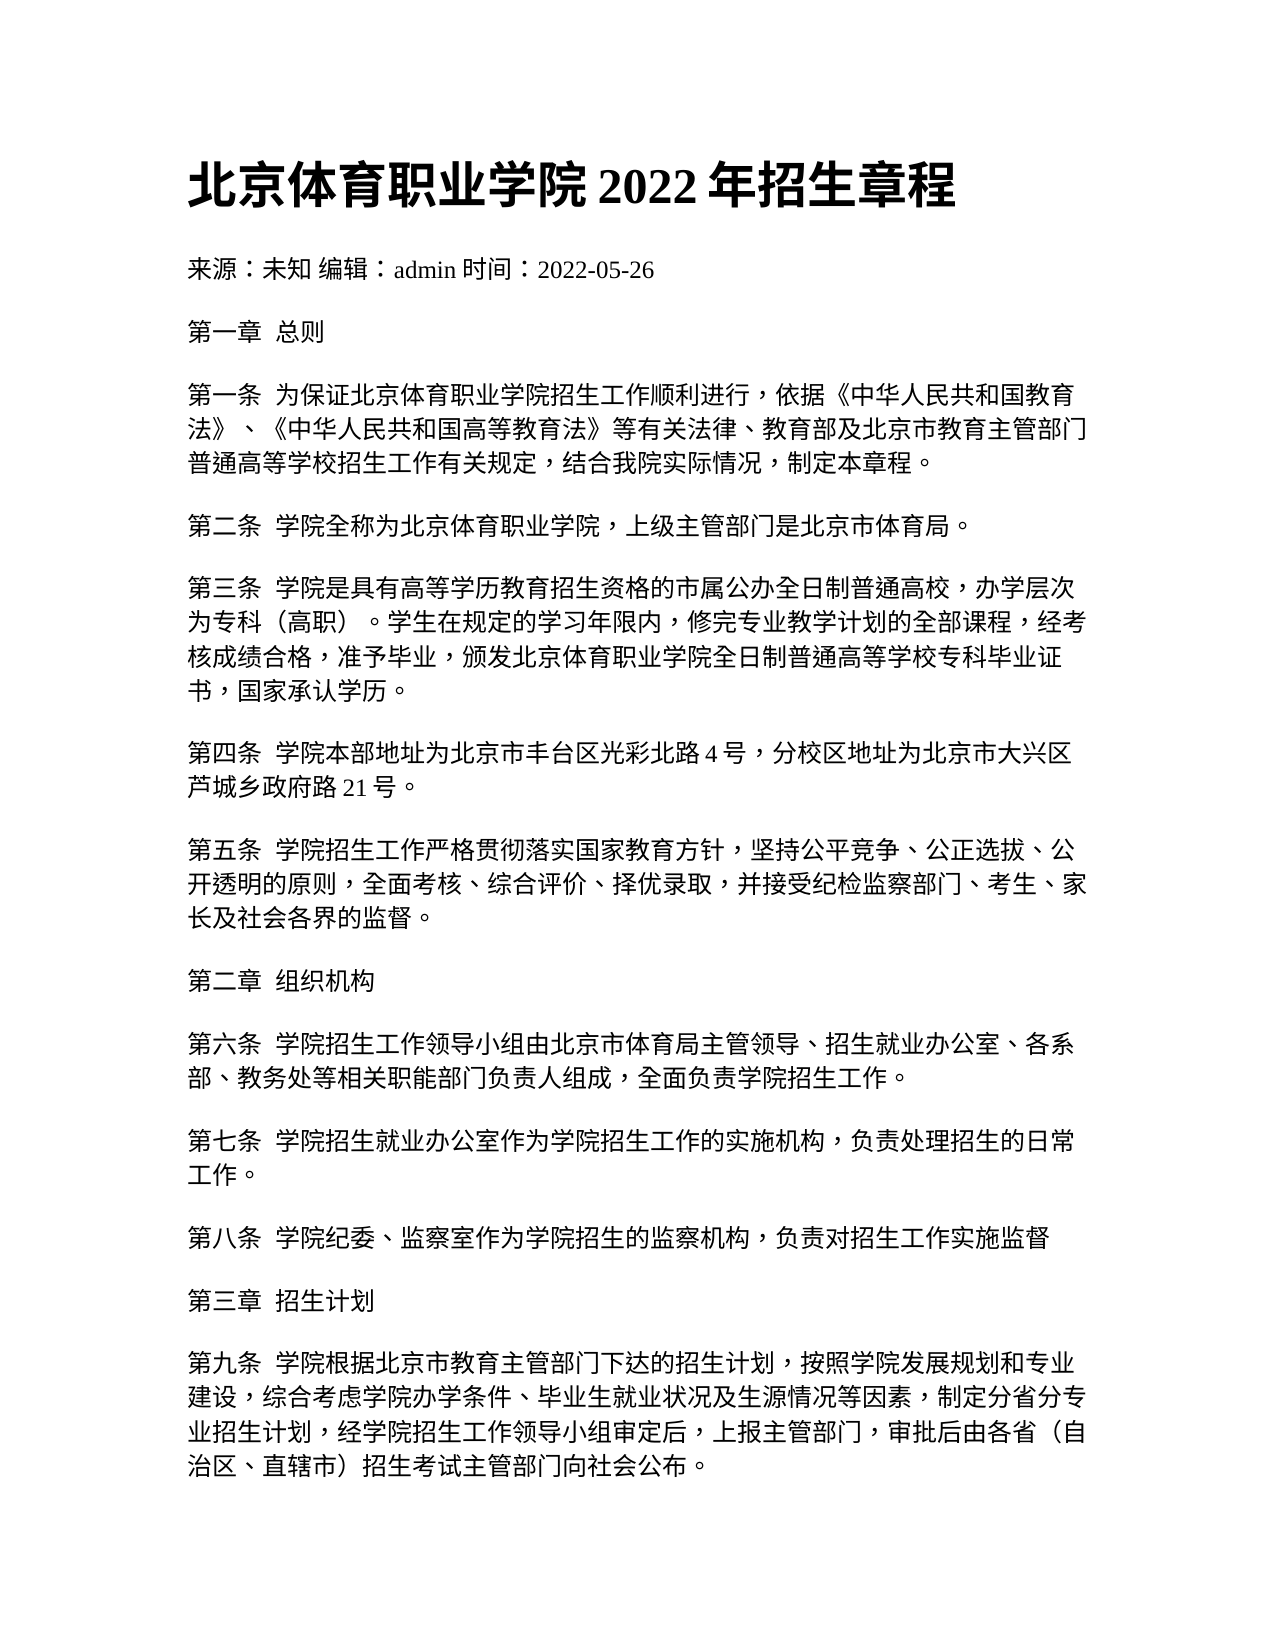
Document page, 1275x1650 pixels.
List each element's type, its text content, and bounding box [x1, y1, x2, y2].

text 第八条 学院纪委、监察室作为学院招生的监察机构，负责对招生工作实施监督 [187, 1220, 1087, 1254]
text 第四条 学院本部地址为北京市丰台区光彩北路4号，分校区地址为北京市大兴区芦城乡政府路21号。 [187, 736, 1087, 804]
text 第七条 学院招生就业办公室作为学院招生工作的实施机构，负责处理招生的日常工作。 [187, 1123, 1087, 1192]
text 来源：未知 编辑：admin 时间：2022-05-26 [187, 252, 1087, 286]
text 第九条 学院根据北京市教育主管部门下达的招生计划，按照学院发展规划和专业建设，综合考虑学院办学条件、毕业生就业状况及生源情况等因素，制定分省分专业招生计划，经学院招生工作领导小组审定后，上报主管部门，审批后由各省（自治区、直辖市）招生考试主管部门向社会公布。 [187, 1346, 1087, 1482]
text 第二条 学院全称为北京体育职业学院，上级主管部门是北京市体育局。 [187, 508, 1087, 542]
text 第一章 总则 [187, 314, 1087, 348]
text 第一条 为保证北京体育职业学院招生工作顺利进行，依据《中华人民共和国教育法》、《中华人民共和国高等教育法》等有关法律、教育部及北京市教育主管部门普通高等学校招生工作有关规定，结合我院实际情况，制定本章程。 [187, 377, 1087, 479]
subtitle 北京体育职业学院2022年招生章程 [187, 150, 1087, 218]
text 第三条 学院是具有高等学历教育招生资格的市属公办全日制普通高校，办学层次为专科（高职）。学生在规定的学习年限内，修完专业教学计划的全部课程，经考核成绩合格，准予毕业，颁发北京体育职业学院全日制普通高等学校专科毕业证书，国家承认学历。 [187, 571, 1087, 707]
text 第五条 学院招生工作严格贯彻落实国家教育方针，坚持公平竞争、公正选拔、公开透明的原则，全面考核、综合评价、择优录取，并接受纪检监察部门、考生、家长及社会各界的监督。 [187, 833, 1087, 935]
text 第三章 招生计划 [187, 1283, 1087, 1317]
text 第二章 组织机构 [187, 964, 1087, 998]
text 第六条 学院招生工作领导小组由北京市体育局主管领导、招生就业办公室、各系部、教务处等相关职能部门负责人组成，全面负责学院招生工作。 [187, 1027, 1087, 1095]
